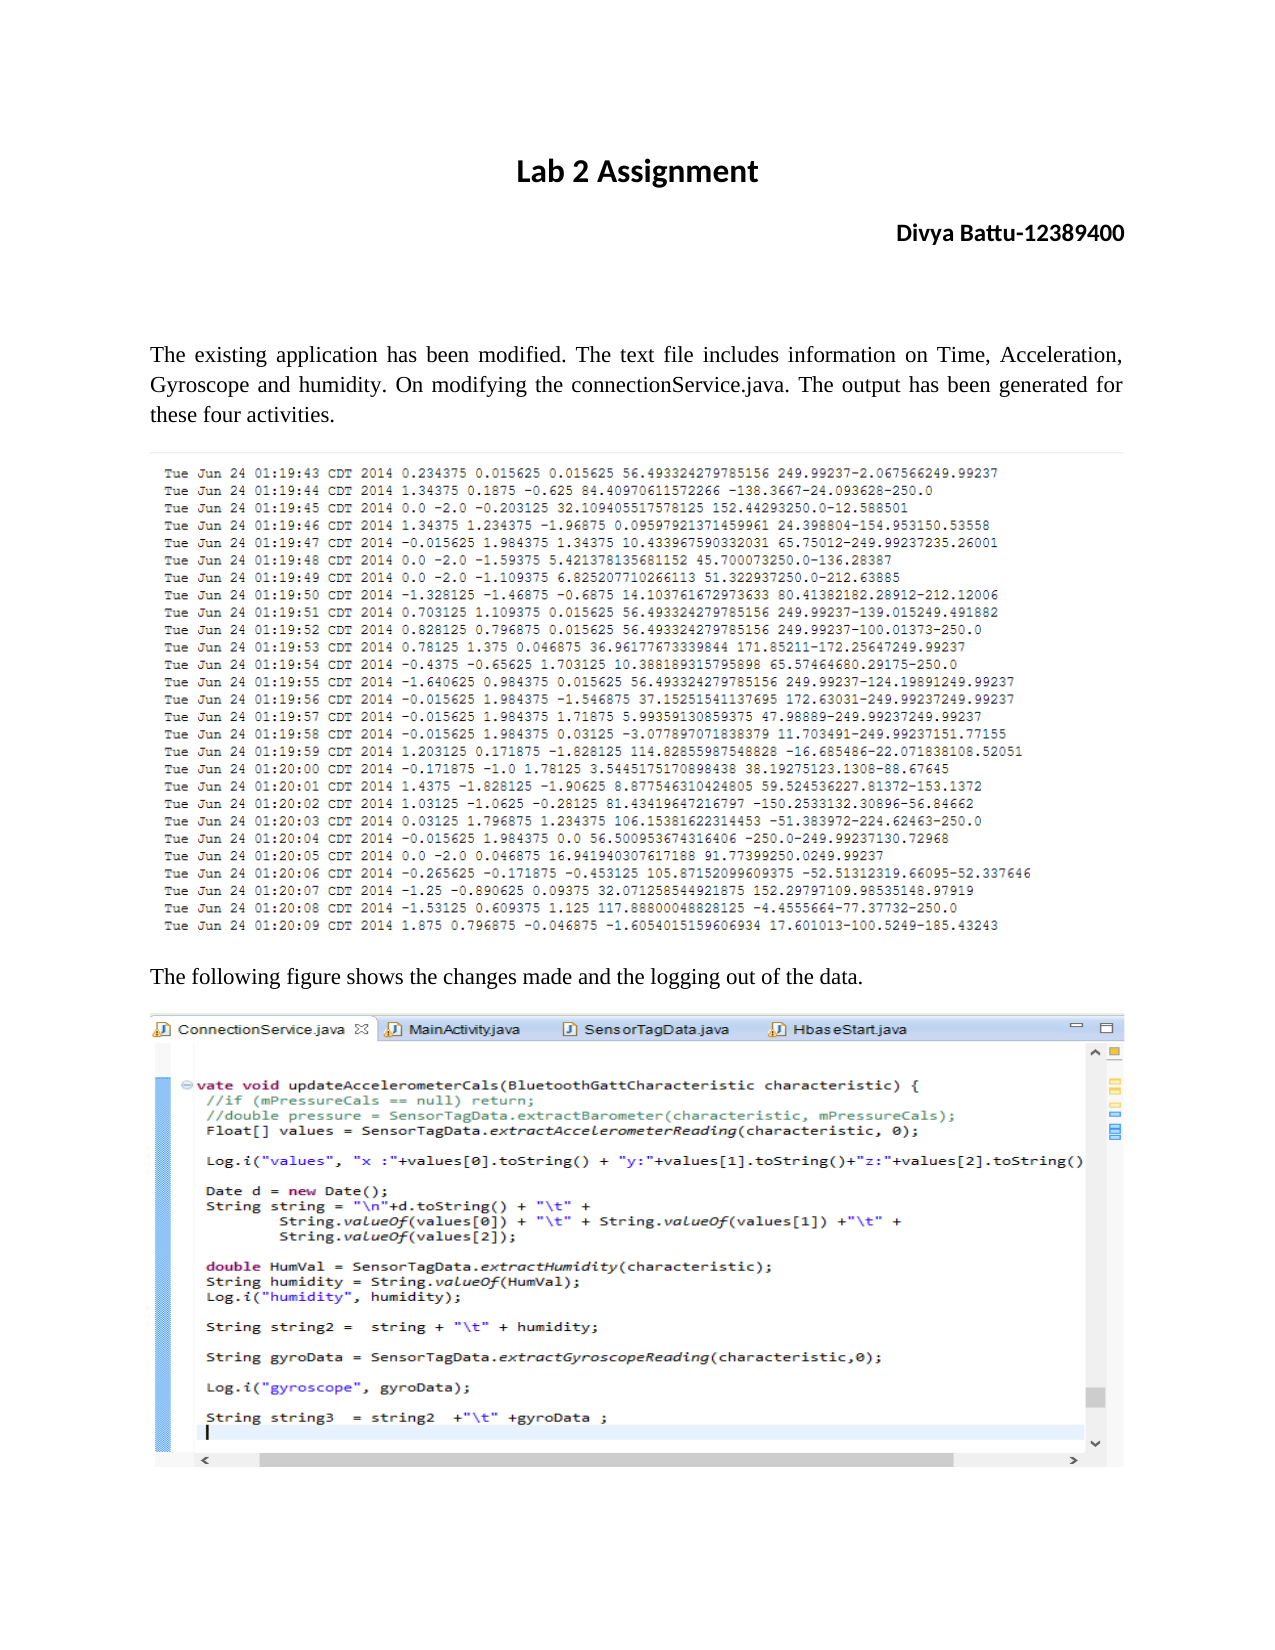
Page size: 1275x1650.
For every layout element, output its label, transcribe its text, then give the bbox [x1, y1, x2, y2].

picture [150, 1013, 1125, 1467]
text Lab 2 Assignment [150, 150, 1125, 191]
picture [150, 452, 1124, 938]
text Divya Battu-12389400 [150, 218, 1125, 248]
text The following figure shows the changes made and the logging out of the data. [150, 963, 1125, 989]
text The existing application has been modified. The text file includes information on Time, Acceleration, Gyroscope and humidity. On modifying the connectionService.java. The output has been generated for these four activities. [150, 341, 1125, 428]
